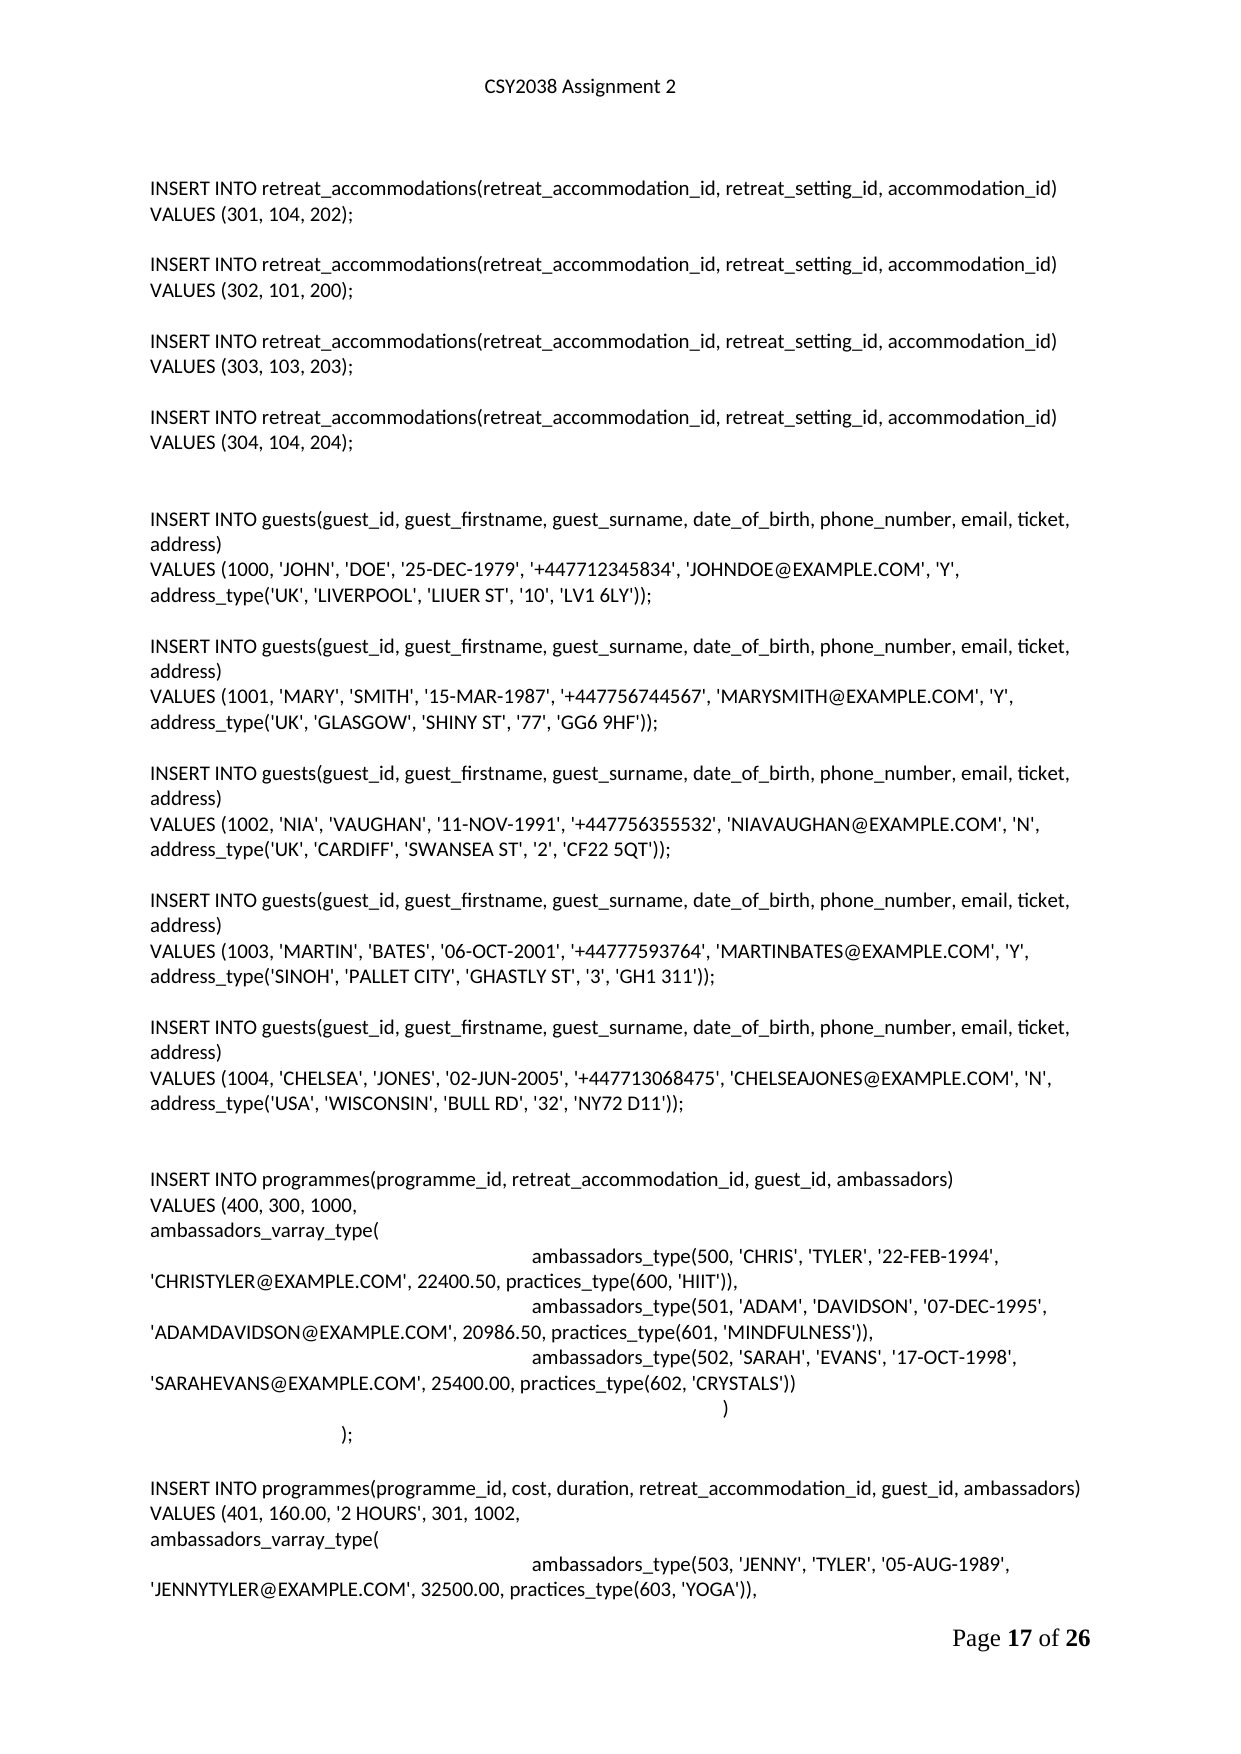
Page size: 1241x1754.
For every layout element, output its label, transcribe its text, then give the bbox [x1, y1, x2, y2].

text INSERT INTO guests(guest_id, guest_firstname, guest_surname, date_of_birth, phone_number, email, ticket, address) [150, 633, 1090, 684]
text ambassadors_type(502, 'SARAH', 'EVANS', '17-OCT-1998', 'SARAHEVANS@EXAMPLE.COM', 25400.00, practices_type(602, 'CRYSTALS')) [150, 1344, 1090, 1395]
text ambassadors_type(503, 'JENNY', 'TYLER', '05-AUG-1989', 'JENNYTYLER@EXAMPLE.COM', 32500.00, practices_type(603, 'YOGA')), [150, 1551, 1090, 1602]
text ambassadors_type(500, 'CHRIS', 'TYLER', '22-FEB-1994', 'CHRISTYLER@EXAMPLE.COM', 22400.50, practices_type(600, 'HIIT')), [150, 1243, 1090, 1294]
text ambassadors_varray_type( [150, 1217, 1090, 1243]
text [150, 252, 1090, 277]
text INSERT INTO guests(guest_id, guest_firstname, guest_surname, date_of_birth, phone_number, email, ticket, address) [150, 1014, 1090, 1065]
text INSERT INTO programmes(programme_id, cost, duration, retreat_accommodation_id, guest_id, ambassadors) [150, 1475, 1090, 1500]
text ); [150, 1421, 1090, 1446]
text VALUES (1002, 'NIA', 'VAUGHAN', '11-NOV-1991', '+447756355532', 'NIAVAUGHAN@EXAMPLE.COM', 'N', address_type('UK', 'CARDIFF', 'SWANSEA ST', '2', 'CF22 5QT')); [150, 811, 1090, 862]
text VALUES (304, 104, 204); [150, 429, 1090, 455]
text VALUES (401, 160.00, '2 HOURS', 301, 1002, [150, 1500, 1090, 1526]
text VALUES (303, 103, 203); [150, 353, 1090, 379]
text VALUES (302, 101, 200); [150, 277, 1090, 302]
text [150, 175, 1090, 201]
text ambassadors_type(501, 'ADAM', 'DAVIDSON', '07-DEC-1995', 'ADAMDAVIDSON@EXAMPLE.COM', 20986.50, practices_type(601, 'MINDFULNESS')), [150, 1294, 1090, 1344]
text VALUES (1003, 'MARTIN', 'BATES', '06-OCT-2001', '+44777593764', 'MARTINBATES@EXAMPLE.COM', 'Y', address_type('SINOH', 'PALLET CITY', 'GHASTLY ST', '3', 'GH1 311')); [150, 938, 1090, 989]
text INSERT INTO retreat_accommodations(retreat_accommodation_id, retreat_setting_id, accommodation_id) [150, 404, 1090, 429]
text ) [150, 1395, 1090, 1421]
text INSERT INTO guests(guest_id, guest_firstname, guest_surname, date_of_birth, phone_number, email, ticket, address) [150, 760, 1090, 811]
text INSERT INTO programmes(programme_id, retreat_accommodation_id, guest_id, ambassadors) [150, 1167, 1090, 1192]
text VALUES (301, 104, 202); [150, 201, 1090, 226]
text VALUES (1004, 'CHELSEA', 'JONES', '02-JUN-2005', '+447713068475', 'CHELSEAJONES@EXAMPLE.COM', 'N', address_type('USA', 'WISCONSIN', 'BULL RD', '32', 'NY72 D11')); [150, 1065, 1090, 1116]
text INSERT INTO guests(guest_id, guest_firstname, guest_surname, date_of_birth, phone_number, email, ticket, address) [150, 887, 1090, 938]
text INSERT INTO guests(guest_id, guest_firstname, guest_surname, date_of_birth, phone_number, email, ticket, address) [150, 506, 1090, 557]
text ambassadors_varray_type( [150, 1526, 1090, 1551]
text VALUES (1001, 'MARY', 'SMITH', '15-MAR-1987', '+447756744567', 'MARYSMITH@EXAMPLE.COM', 'Y', address_type('UK', 'GLASGOW', 'SHINY ST', '77', 'GG6 9HF')); [150, 684, 1090, 734]
text VALUES (400, 300, 1000, [150, 1192, 1090, 1217]
text INSERT INTO retreat_accommodations(retreat_accommodation_id, retreat_setting_id, accommodation_id) [150, 328, 1090, 353]
text VALUES (1000, 'JOHN', 'DOE', '25-DEC-1979', '+447712345834', 'JOHNDOE@EXAMPLE.COM', 'Y', address_type('UK', 'LIVERPOOL', 'LIUER ST', '10', 'LV1 6LY')); [150, 557, 1090, 607]
